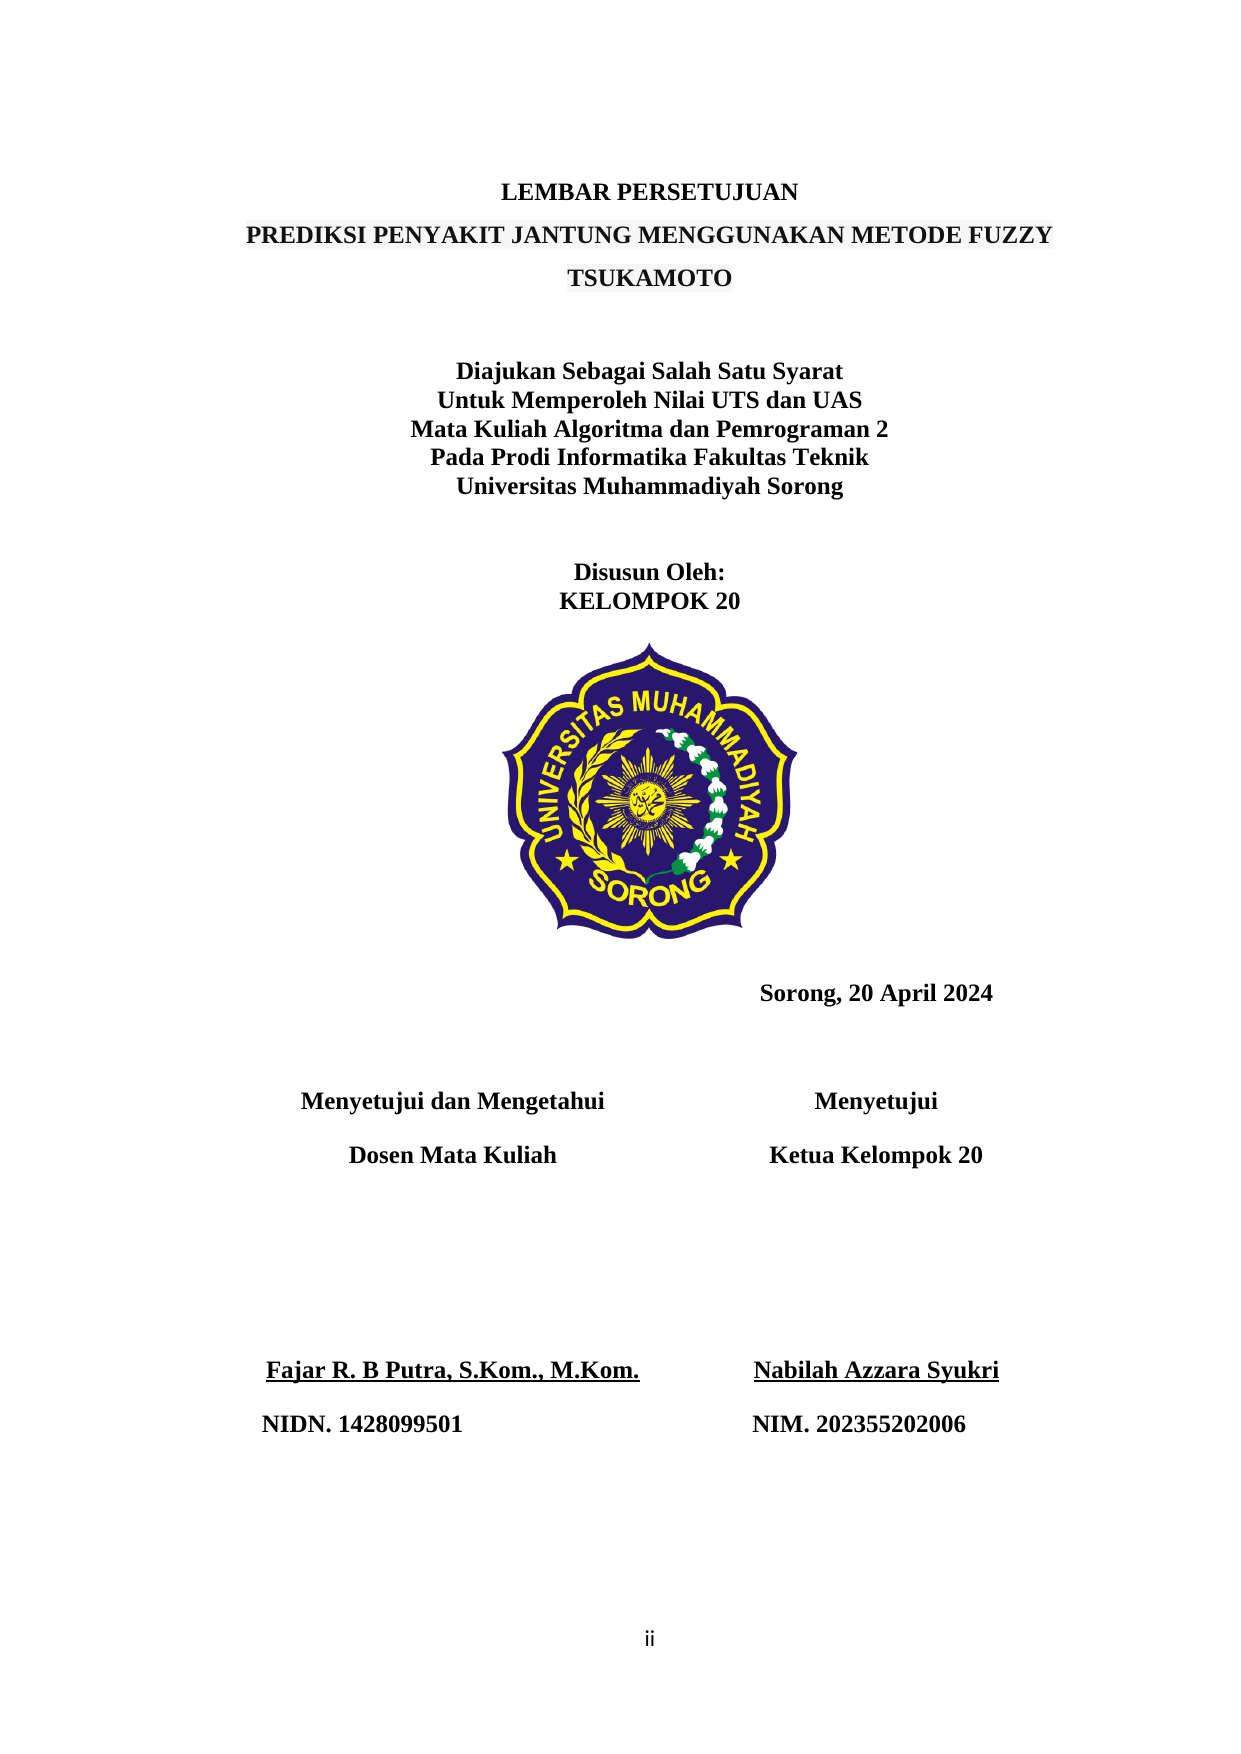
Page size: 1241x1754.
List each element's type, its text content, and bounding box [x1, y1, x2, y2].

subtitle LEMBAR PERSETUJUAN [236, 177, 1063, 206]
text Universitas Muhammadiyah Sorong [236, 471, 1063, 500]
text Mata Kuliah Algoritma dan Pemrograman 2 [236, 414, 1063, 442]
text Disusun Oleh: [236, 557, 1063, 586]
text PREDIKSI PENYAKIT JANTUNG MENGGUNAKAN METODE FUZZY TSUKAMOTO [236, 220, 1063, 292]
table_header Menyetujui dan Mengetahui Dosen Mata Kuliah Fajar R. B Putra, S.Kom., M.Kom. NIDN. 1428099501 [226, 968, 679, 1473]
picture [502, 643, 798, 939]
text KELOMPOK 20 [236, 586, 1063, 615]
text Diajukan Sebagai Salah Satu Syarat [236, 356, 1063, 385]
table_header Sorong, 20 April 2024 Menyetujui Ketua Kelompok 20 Nabilah Azzara Syukri NIM. 202355202006 [679, 968, 1073, 1473]
text Untuk Memperoleh Nilai UTS dan UAS [236, 385, 1063, 414]
text Pada Prodi Informatika Fakultas Teknik [236, 442, 1063, 471]
